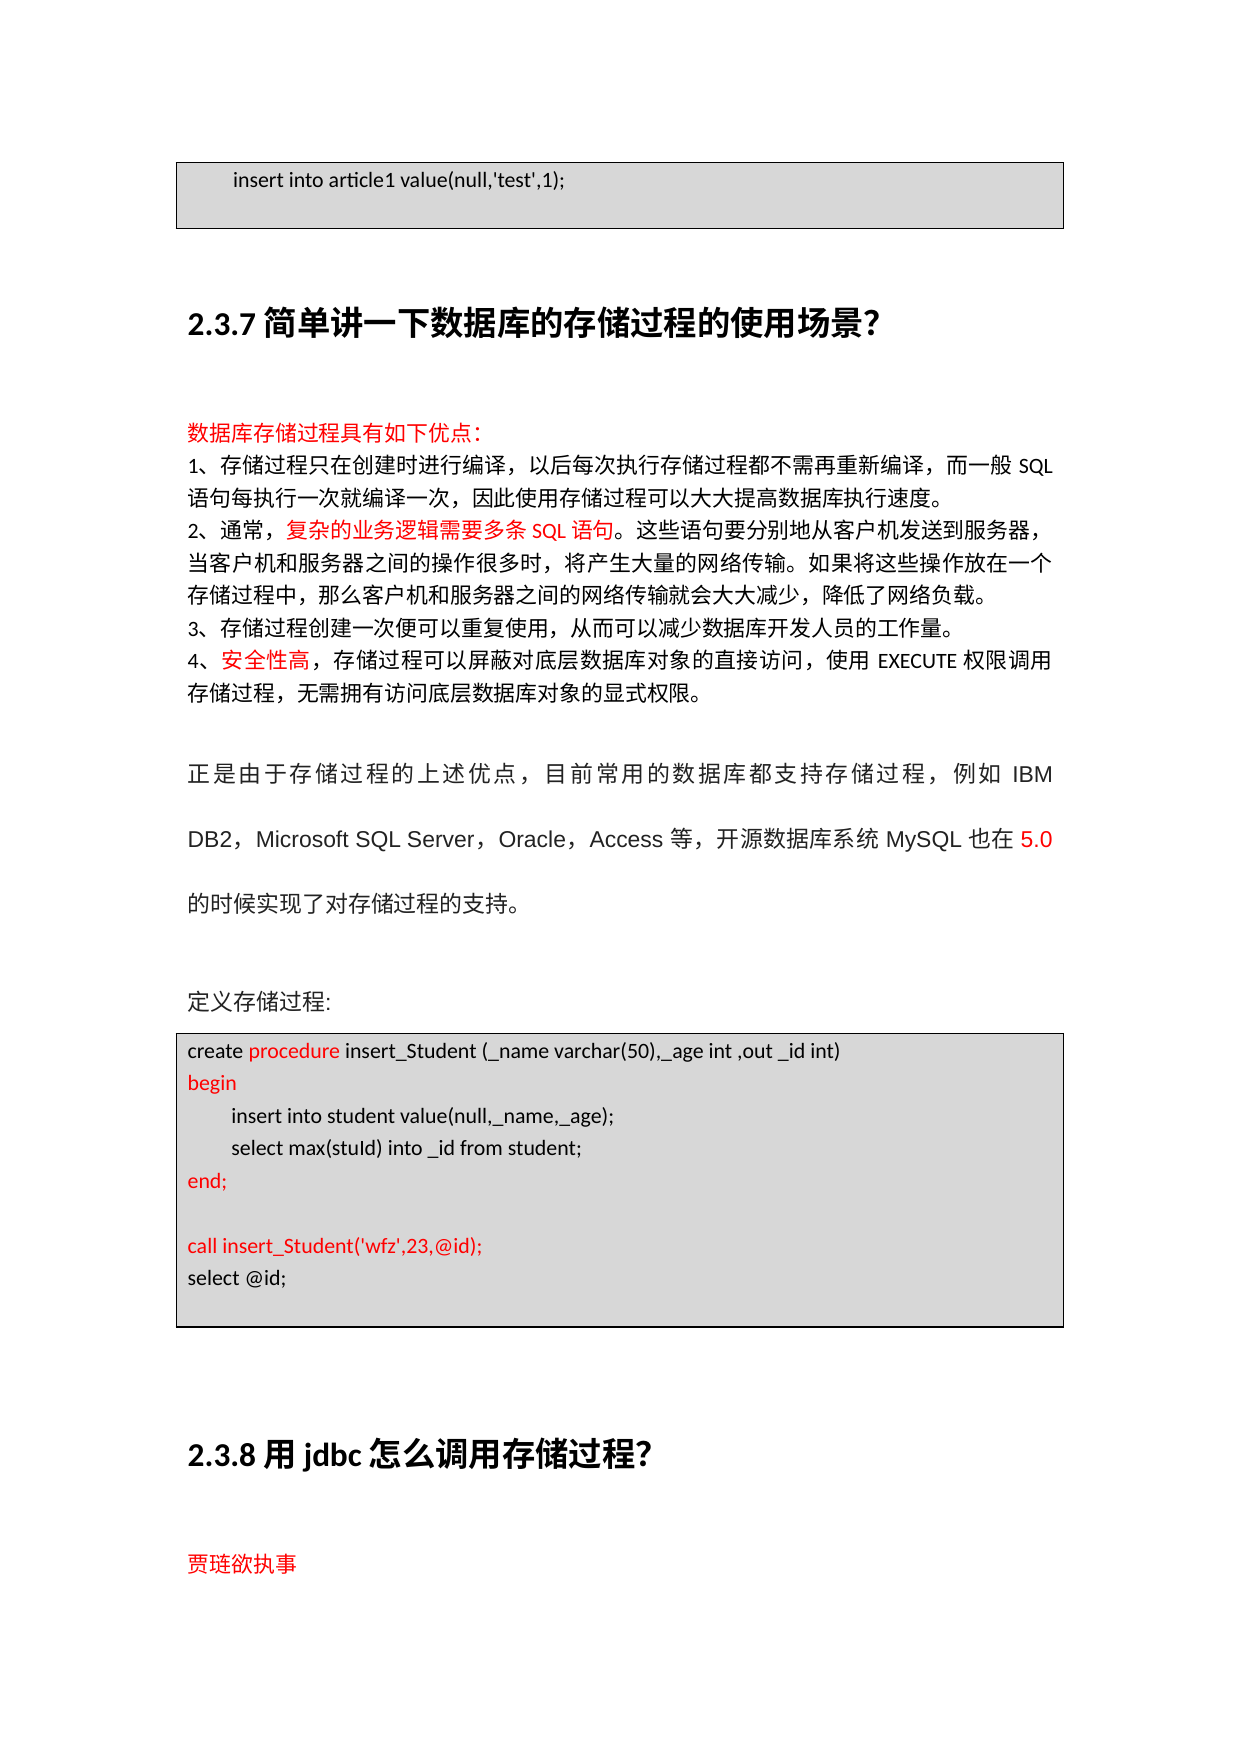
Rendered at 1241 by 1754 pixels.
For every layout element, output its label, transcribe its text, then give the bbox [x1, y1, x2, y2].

text 贾琏欲执事 [187, 1546, 1053, 1579]
subtitle 2.3.7 简单讲一下数据库的存储过程的使用场景？ [187, 289, 1053, 354]
subtitle 2.3.8 用jdbc怎么调用存储过程？ [187, 1419, 1053, 1484]
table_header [177, 163, 1063, 228]
text 3、存储过程创建一次便可以重复使用，从而可以减少数据库开发人员的工作量。 [187, 610, 1053, 643]
text 定义存储过程: [187, 968, 1053, 1033]
text 2、通常，复杂的业务逻辑需要多条 SQL 语句。这些语句要分别地从客户机发送到服务器，当客户机和服务器之间的操作很多时，将产生大量的网络传输。如果将这些操作放在一个存储过程中，那么客户机和服务器之间的网络传输就会大大减少，降低了网络负载。 [187, 513, 1053, 610]
text 4、安全性高，存储过程可以屏蔽对底层数据库对象的直接访问，使用 EXECUTE 权限调用存储过程，无需拥有访问底层数据库对象的显式权限。 [187, 643, 1053, 708]
text 数据库存储过程具有如下优点： [187, 415, 1053, 448]
text 正是由于存储过程的上述优点，目前常用的数据库都支持存储过程，例如 IBM DB2，Microsoft SQL Server，Oracle，Access 等，开源数据库系统 MySQL 也在 5.0 的时候实现了对存储过程的支持。 [187, 740, 1053, 935]
text 1、存储过程只在创建时进行编译，以后每次执行存储过程都不需再重新编译，而一般 SQL 语句每执行一次就编译一次，因此使用存储过程可以大大提高数据库执行速度。 [187, 448, 1053, 513]
table_header create procedure insert_Student (_name varchar(50),_age int ,out _id int) begin insert into student value(null,_name,_age); select max(stuId) into _id from student; end; call insert_Student('wfz',23,@id); select @id; [177, 1034, 1063, 1326]
